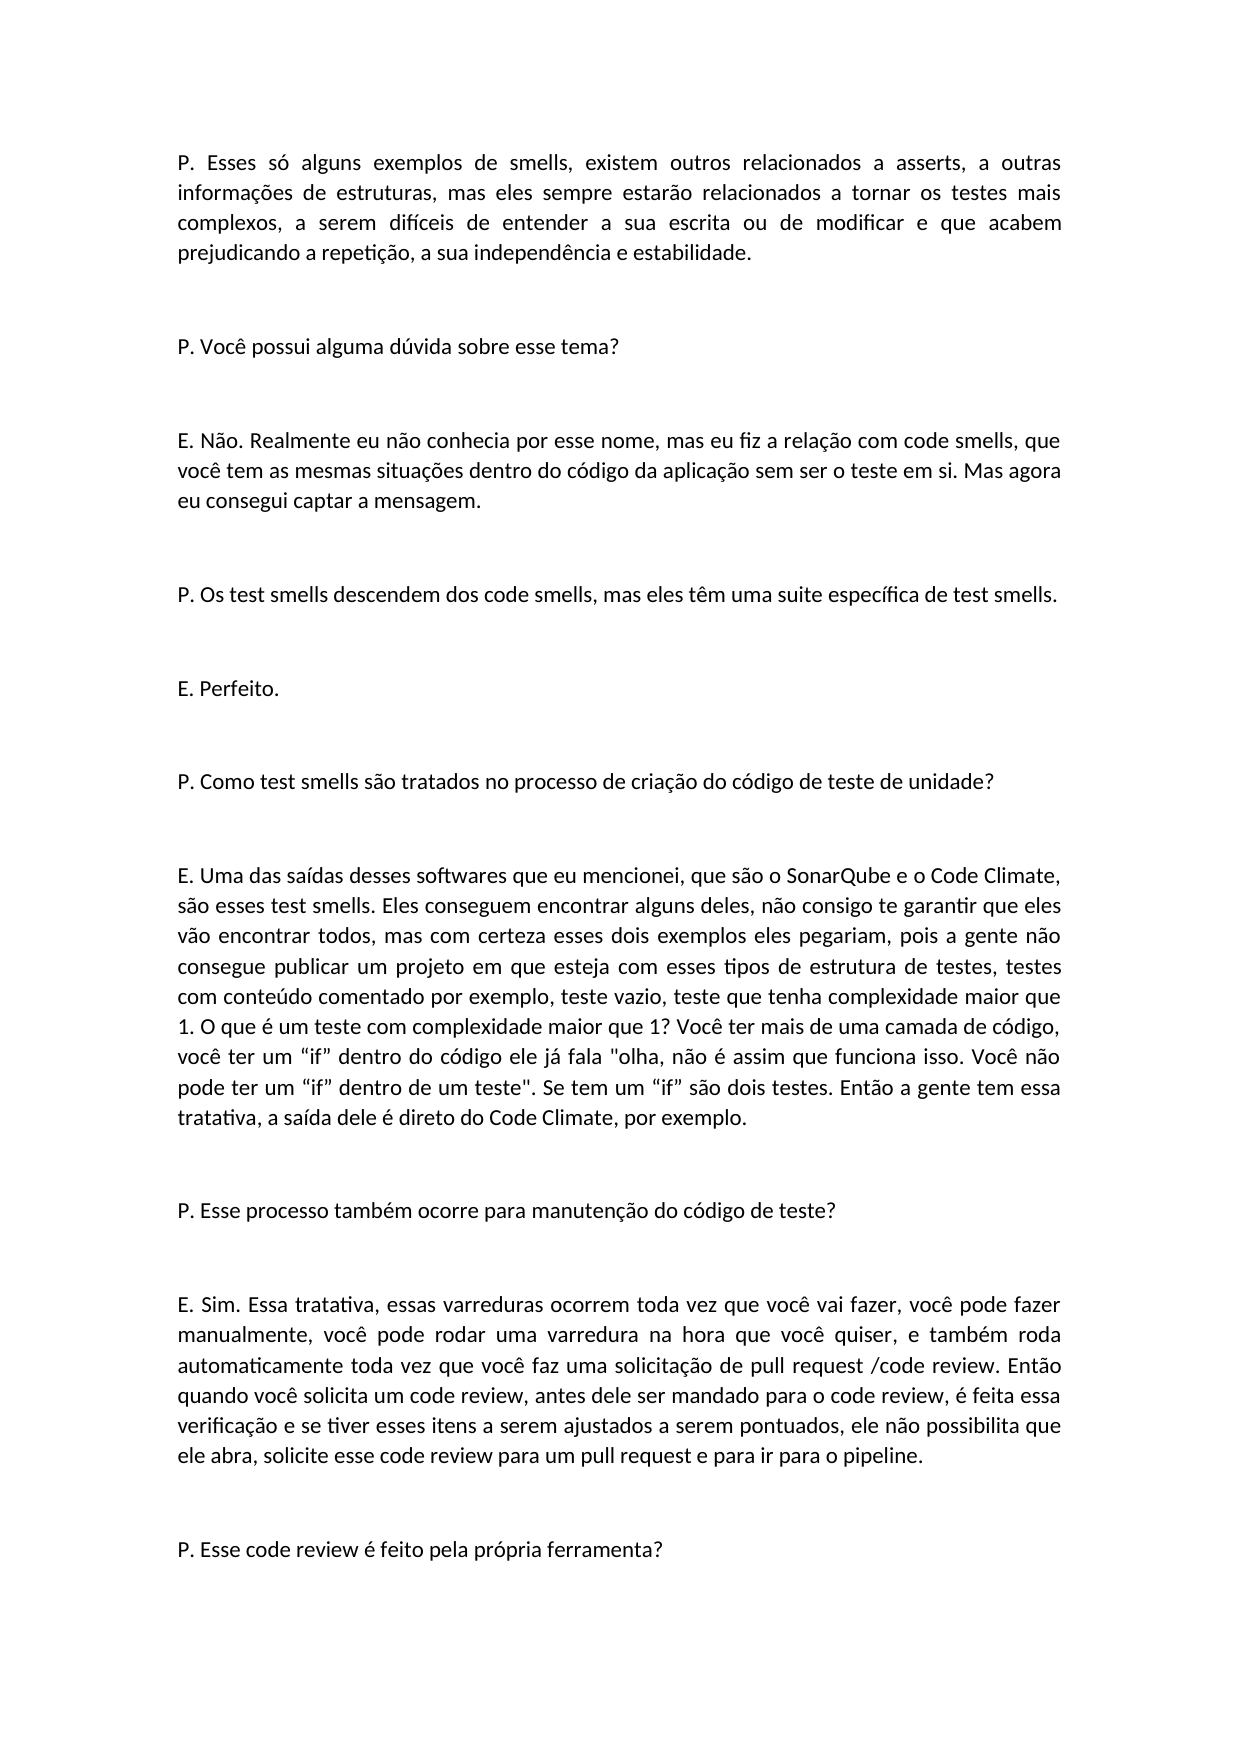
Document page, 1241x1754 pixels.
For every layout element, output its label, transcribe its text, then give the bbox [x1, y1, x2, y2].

text P. Esse code review é feito pela própria ferramenta? [177, 1535, 1063, 1563]
text E. Perfeito. [177, 674, 1063, 702]
text E. Não. Realmente eu não conhecia por esse nome, mas eu fiz a relação com code smells, que você tem as mesmas situações dentro do código da aplicação sem ser o teste em si. Mas agora eu consegui captar a mensagem. [177, 426, 1063, 514]
text E. Uma das saídas desses softwares que eu mencionei, que são o SonarQube e o Code Climate, são esses test smells. Eles conseguem encontrar alguns deles, não consigo te garantir que eles vão encontrar todos, mas com certeza esses dois exemplos eles pegariam, pois a gente não consegue publicar um projeto em que esteja com esses tipos de estrutura de testes, testes com conteúdo comentado por exemplo, teste vazio, teste que tenha complexidade maior que 1. O que é um teste com complexidade maior que 1? Você ter mais de uma camada de código, você ter um “if” dentro do código ele já fala "olha, não é assim que funciona isso. Você não pode ter um “if” dentro de um teste". Se tem um “if” são dois testes. Então a gente tem essa tratativa, a saída dele é direto do Code Climate, por exemplo. [177, 861, 1063, 1131]
text P. Você possui alguma dúvida sobre esse tema? [177, 332, 1063, 360]
text P. Esse processo também ocorre para manutenção do código de teste? [177, 1197, 1063, 1224]
text P. Os test smells descendem dos code smells, mas eles têm uma suite específica de test smells. [177, 580, 1063, 608]
text E. Sim. Essa tratativa, essas varreduras ocorrem toda vez que você vai fazer, você pode fazer manualmente, você pode rodar uma varredura na hora que você quiser, e também roda automaticamente toda vez que você faz uma solicitação de pull request /code review. Então quando você solicita um code review, antes dele ser mandado para o code review, é feita essa verificação e se tiver esses itens a serem ajustados a serem pontuados, ele não possibilita que ele abra, solicite esse code review para um pull request e para ir para o pipeline. [177, 1290, 1063, 1469]
text P. Como test smells são tratados no processo de criação do código de teste de unidade? [177, 767, 1063, 795]
text P. Esses só alguns exemplos de smells, existem outros relacionados a asserts, a outras informações de estruturas, mas eles sempre estarão relacionados a tornar os testes mais complexos, a serem difíceis de entender a sua escrita ou de modificar e que acabem prejudicando a repetição, a sua independência e estabilidade. [177, 148, 1063, 266]
